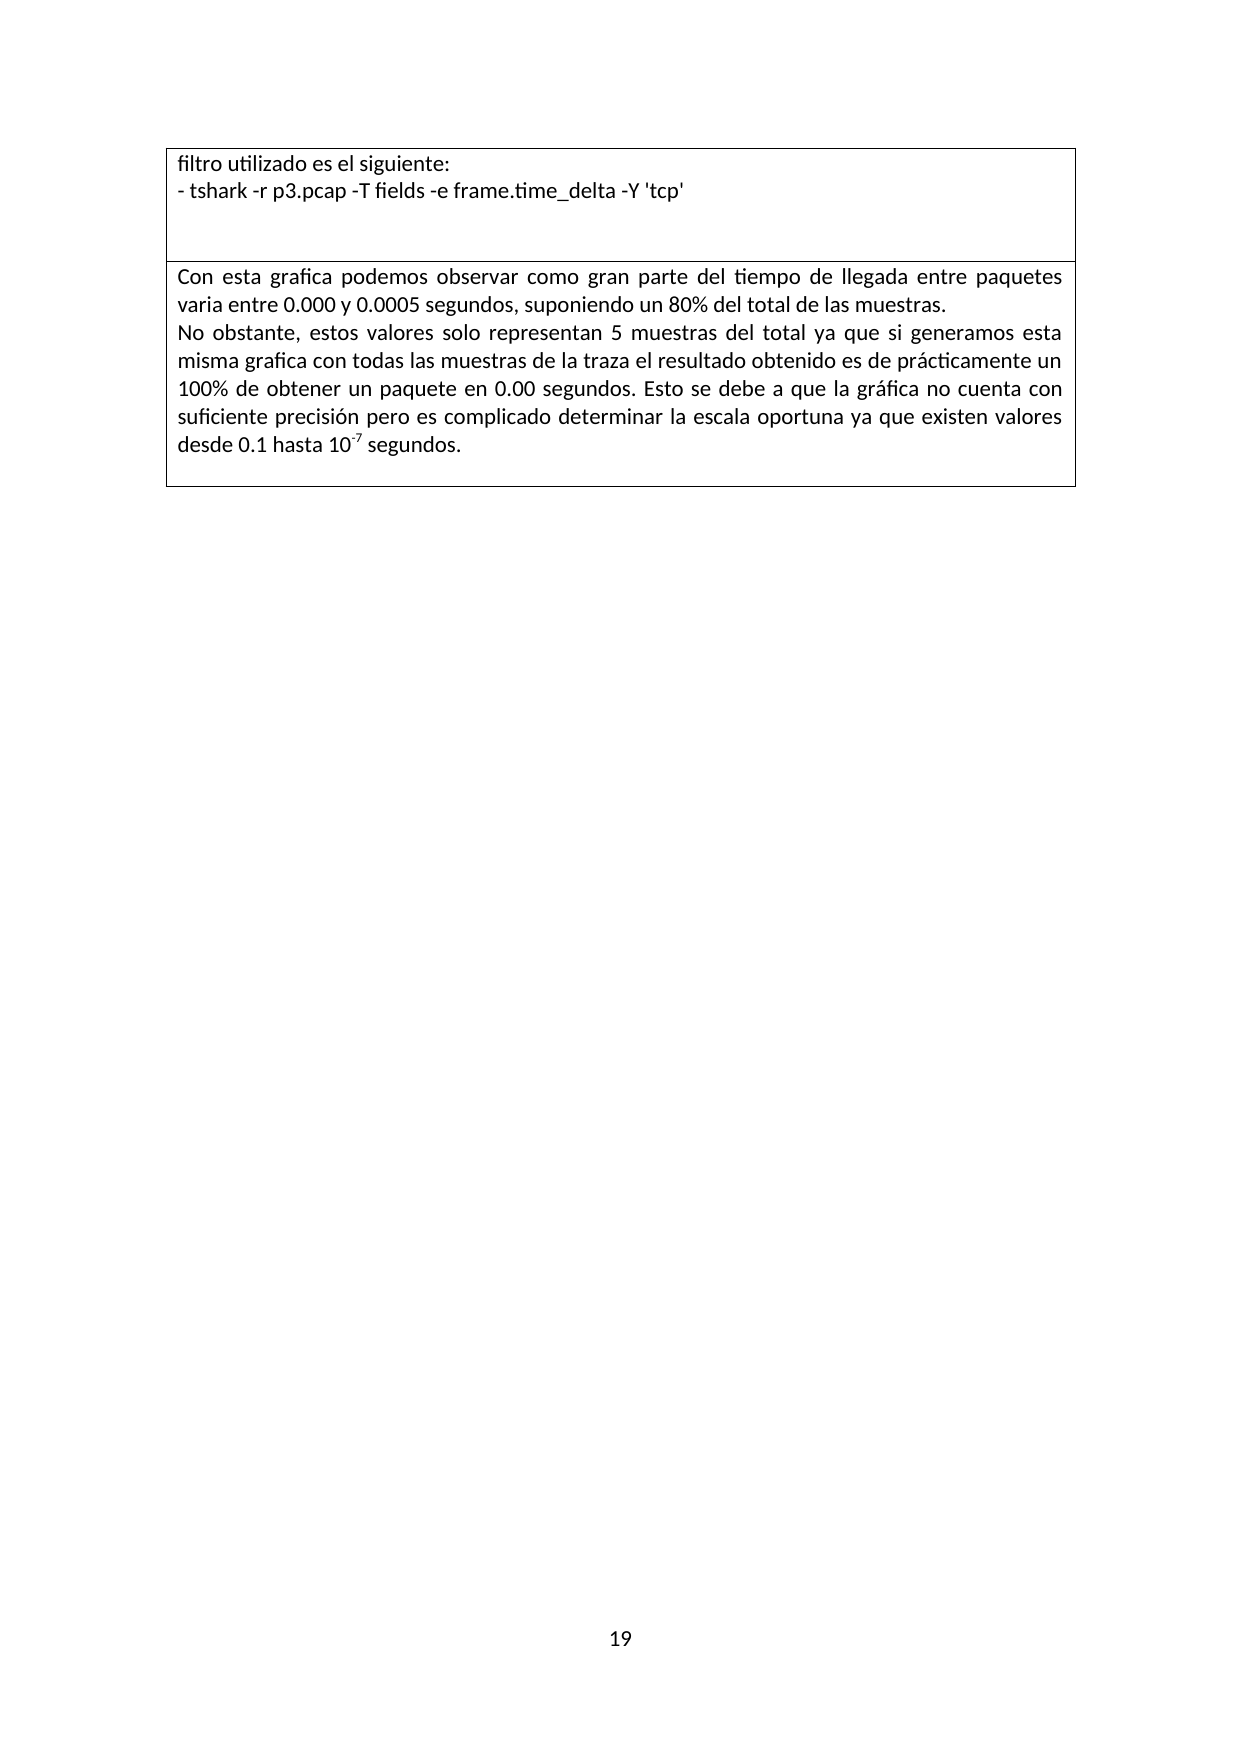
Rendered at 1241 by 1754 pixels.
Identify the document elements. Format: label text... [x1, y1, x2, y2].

table_cell Con esta grafica podemos observar como gran parte del tiempo de llegada entre paquetes varia entre 0.000 y 0.0005 segundos, suponiendo un 80% del total de las muestras. No obstante, estos valores solo representan 5 muestras del total ya que si generamos esta misma grafica con todas las muestras de la traza el resultado obtenido es de prácticamente un 100% de obtener un paquete en 0.00 segundos. Esto se debe a que la gráfica no cuenta con suficiente precisión pero es complicado determinar la escala oportuna ya que existen valores desde 0.1 hasta 10-7 segundos. [167, 262, 1075, 486]
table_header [167, 149, 1075, 261]
